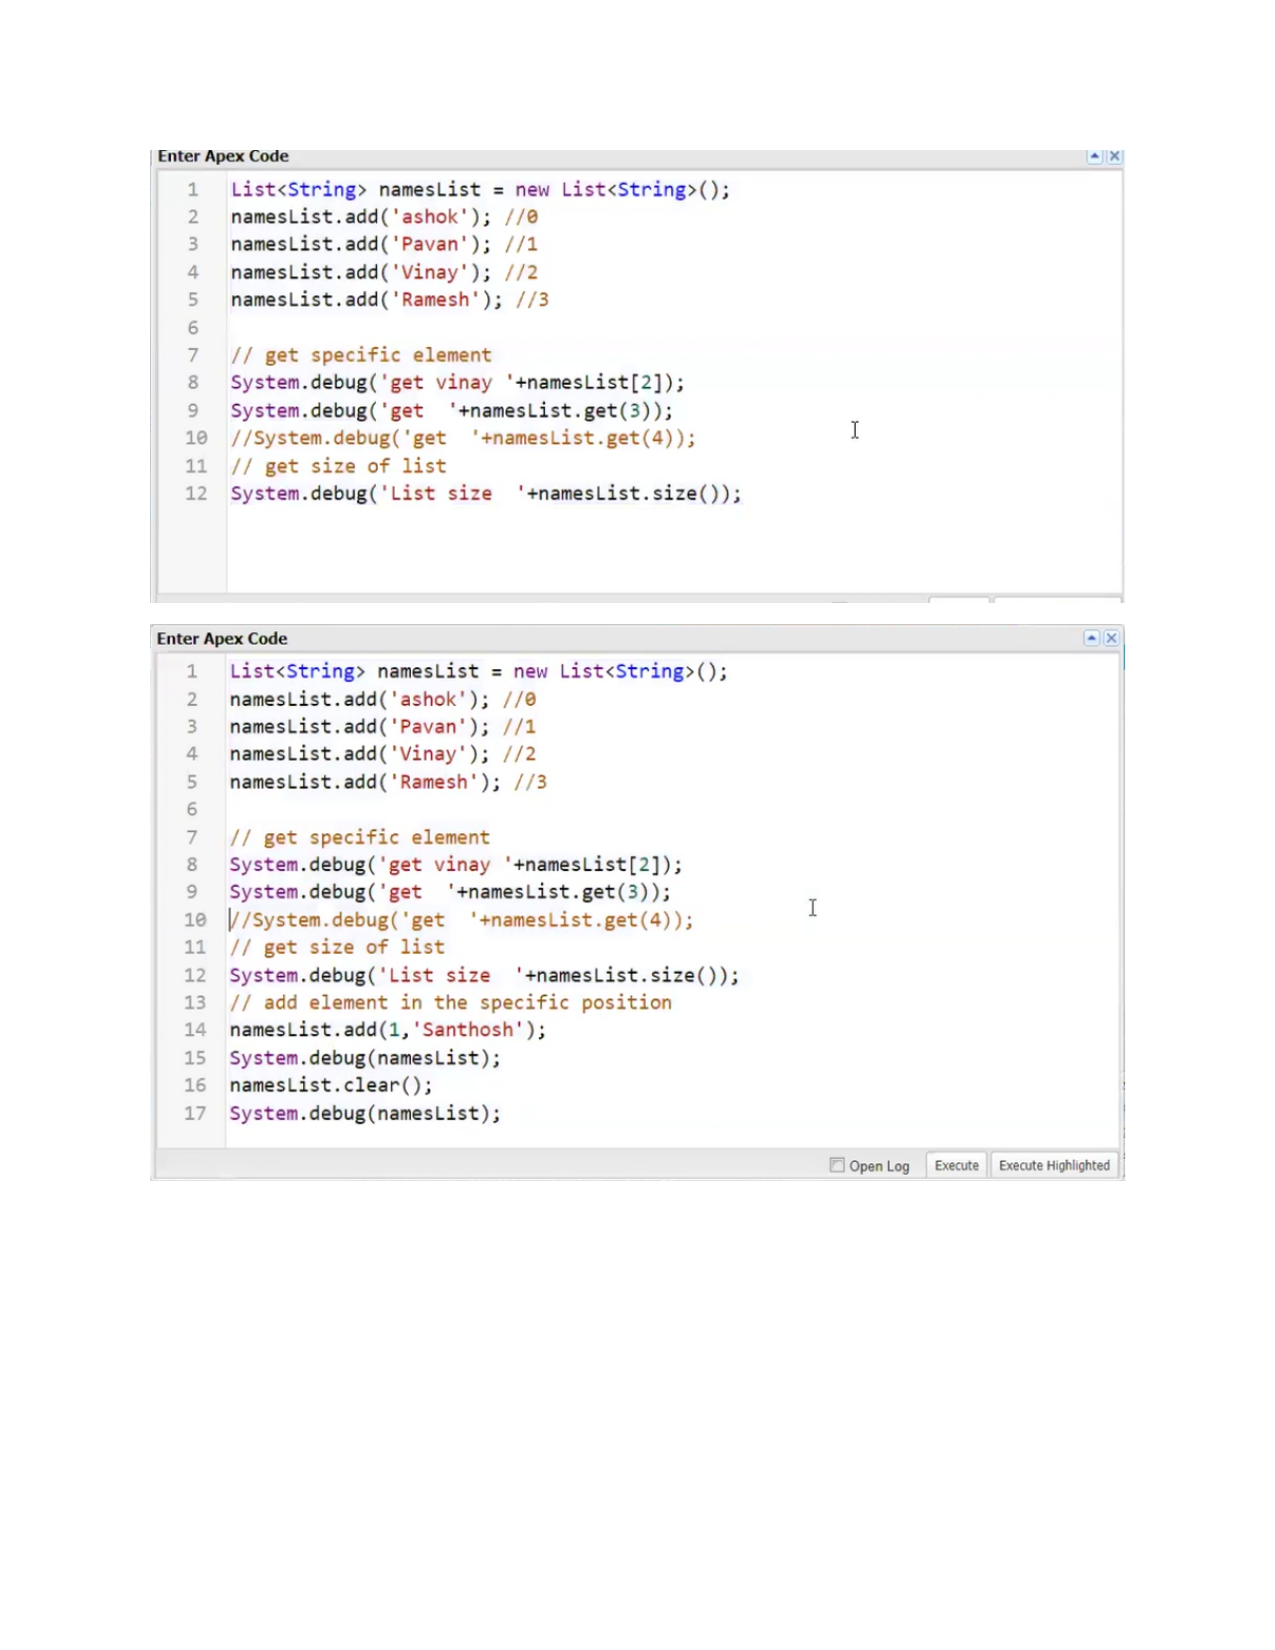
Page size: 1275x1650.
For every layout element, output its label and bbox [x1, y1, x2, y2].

picture [150, 150, 1125, 603]
picture [150, 624, 1125, 1181]
